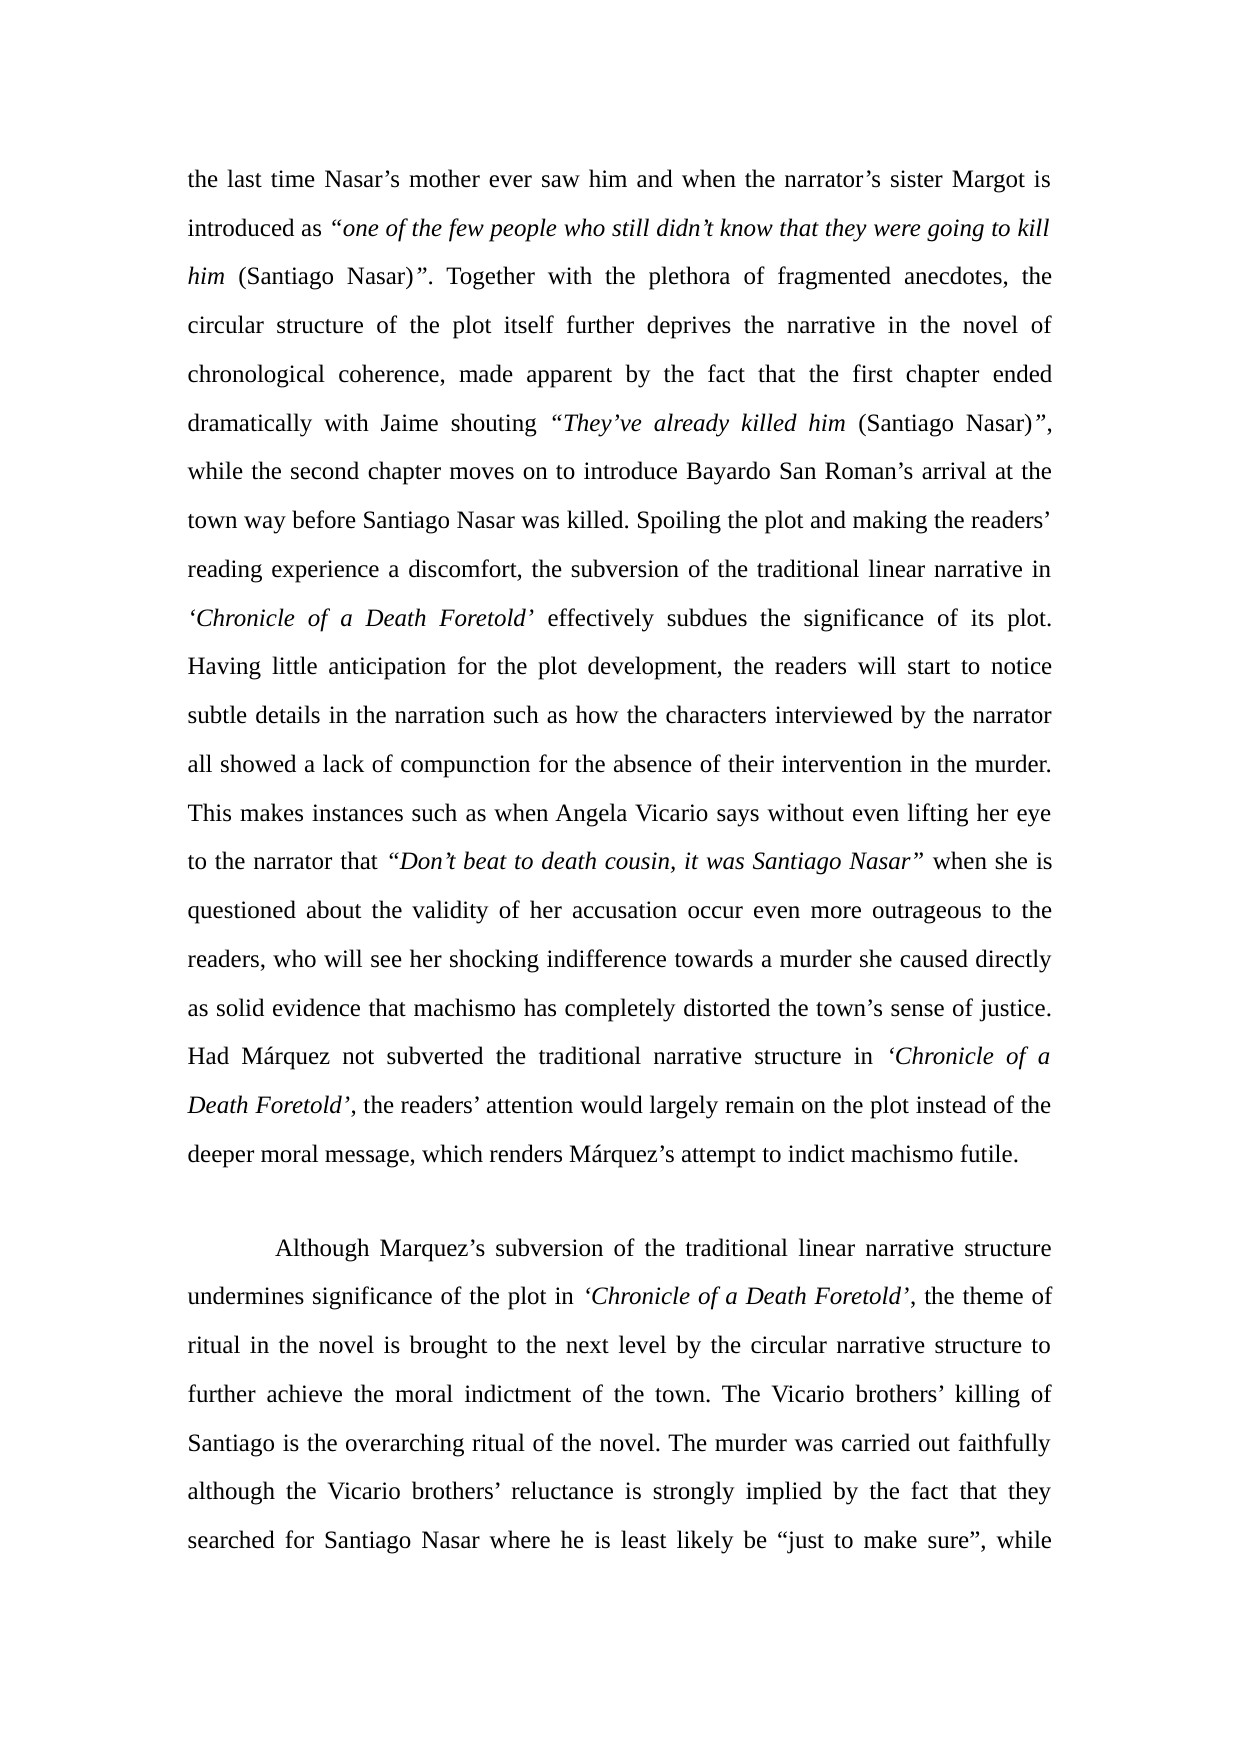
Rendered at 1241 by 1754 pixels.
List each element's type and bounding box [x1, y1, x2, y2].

text [187, 162, 1053, 1169]
text [187, 1231, 1053, 1556]
